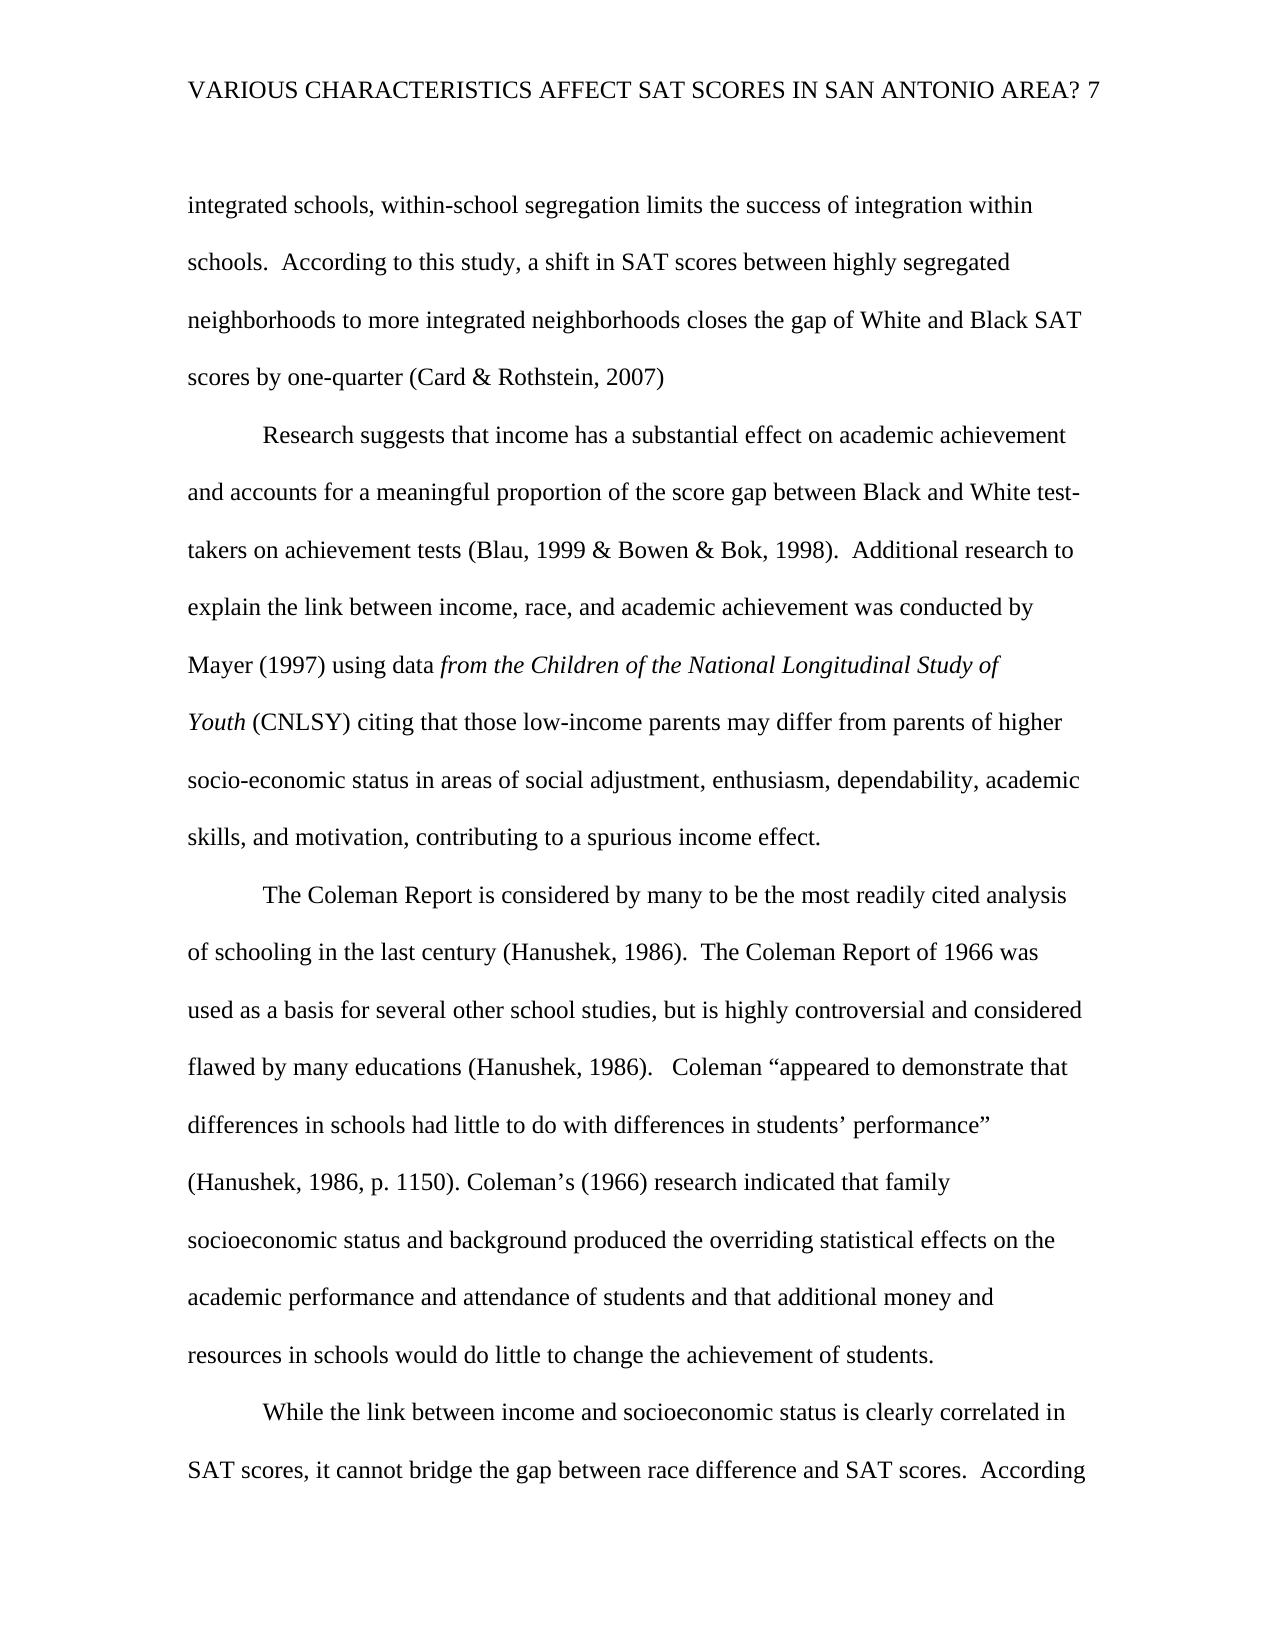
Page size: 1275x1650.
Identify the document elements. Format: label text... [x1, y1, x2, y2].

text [187, 190, 1087, 391]
text The Coleman Report is considered by many to be the most readily cited analysis of schooling in the last century (Hanushek, 1986). The Coleman Report of 1966 was used as a basis for several other school studies, but is highly controversial and considered flawed by many educations (Hanushek, 1986). Coleman “appeared to demonstrate that differences in schools had little to do with differences in students’ performance” (Hanushek, 1986, p. 1150). Coleman’s (1966) research indicated that family socioeconomic status and background produced the overriding statistical effects on the academic performance and attendance of students and that additional money and resources in schools would do little to change the achievement of students. [187, 880, 1087, 1369]
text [187, 1397, 1087, 1484]
text Research suggests that income has a substantial effect on academic achievement and accounts for a meaningful proportion of the score gap between Black and White test-takers on achievement tests (Blau, 1999 & Bowen & Bok, 1998). Additional research to explain the link between income, race, and academic achievement was conducted by Mayer (1997) using data from the Children of the National Longitudinal Study of Youth (CNLSY) citing that those low-income parents may differ from parents of higher socio-economic status in areas of social adjustment, enthusiasm, dependability, academic skills, and motivation, contributing to a spurious income effect. [187, 420, 1087, 851]
